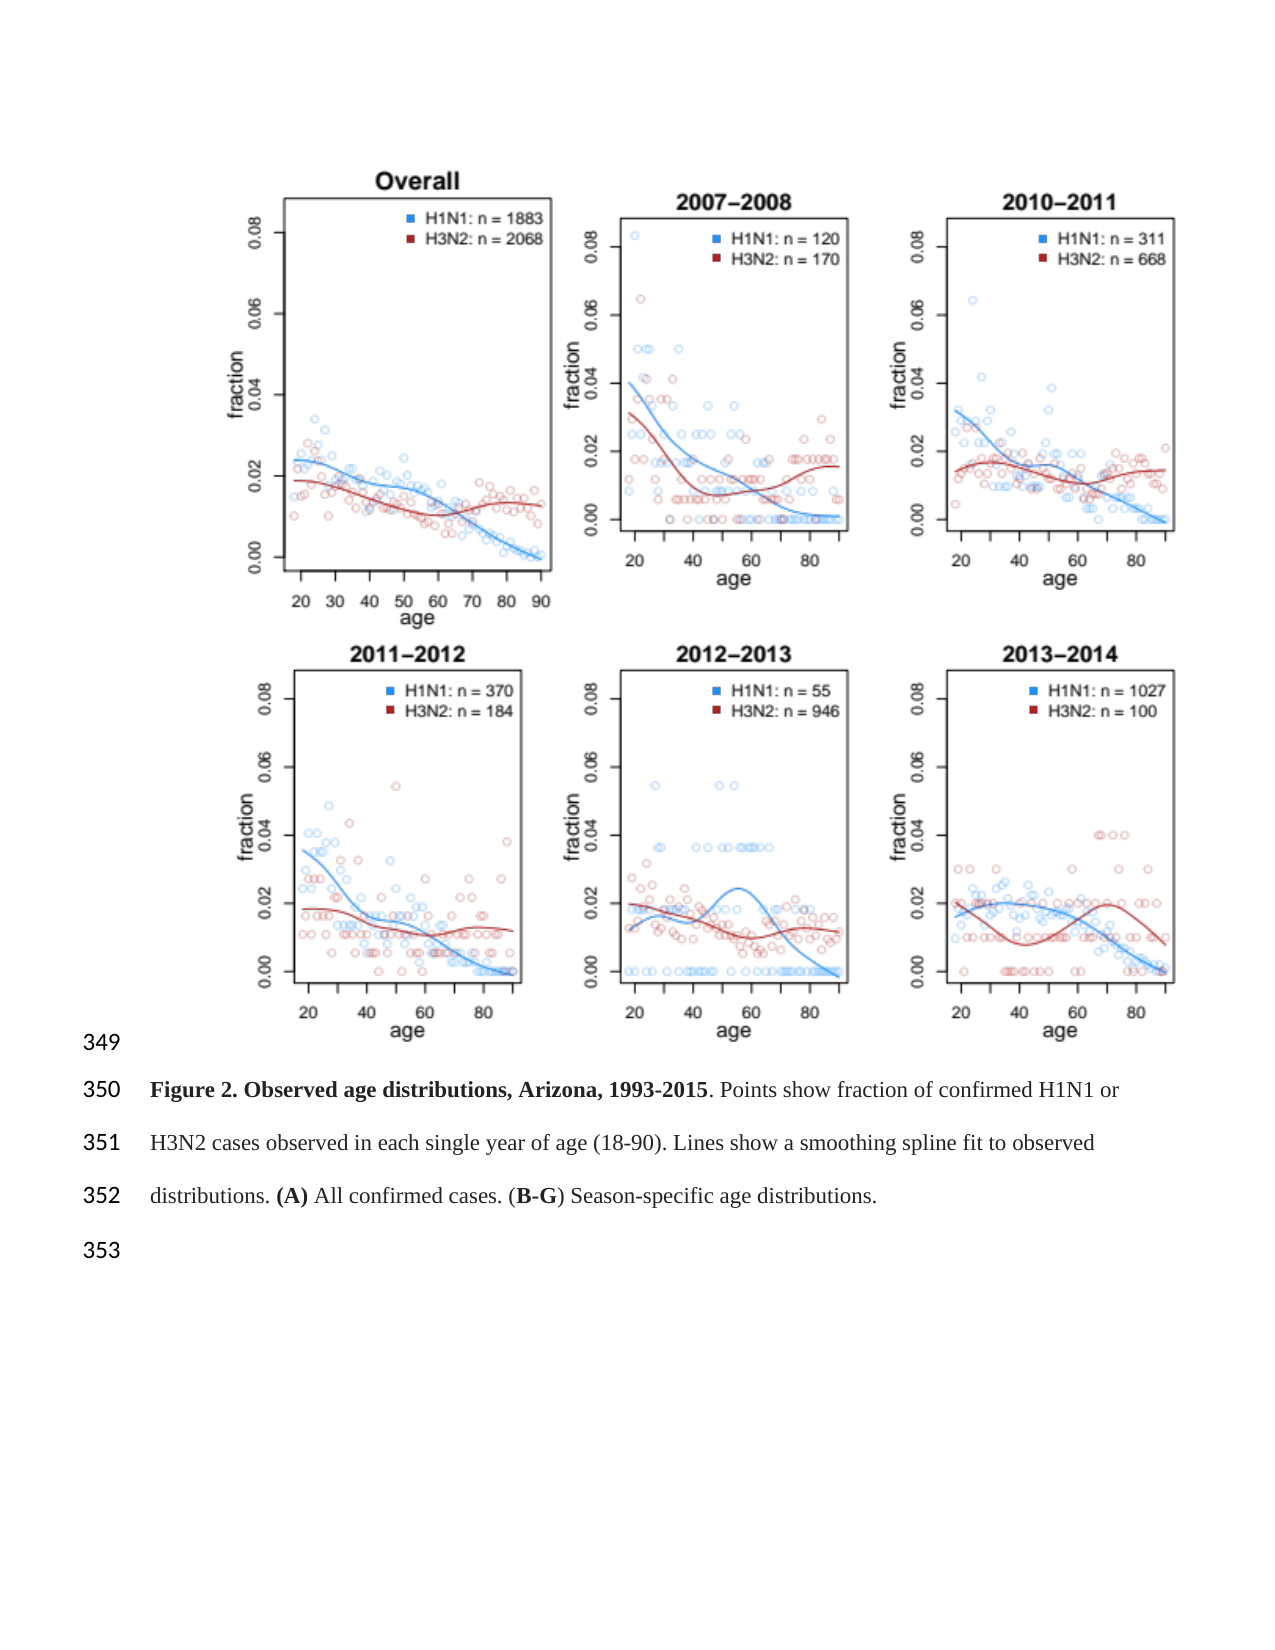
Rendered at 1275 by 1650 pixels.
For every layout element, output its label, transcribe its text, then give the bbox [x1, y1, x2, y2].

text Figure 2. Observed age distributions, Arizona, 1993-2015. Points show fraction of confirmed H1N1 or H3N2 cases observed in each single year of age (18-90). Lines show a smoothing spline fit to observed distributions. (A) All confirmed cases. (B-G) Season-specific age distributions. [150, 1076, 1125, 1208]
